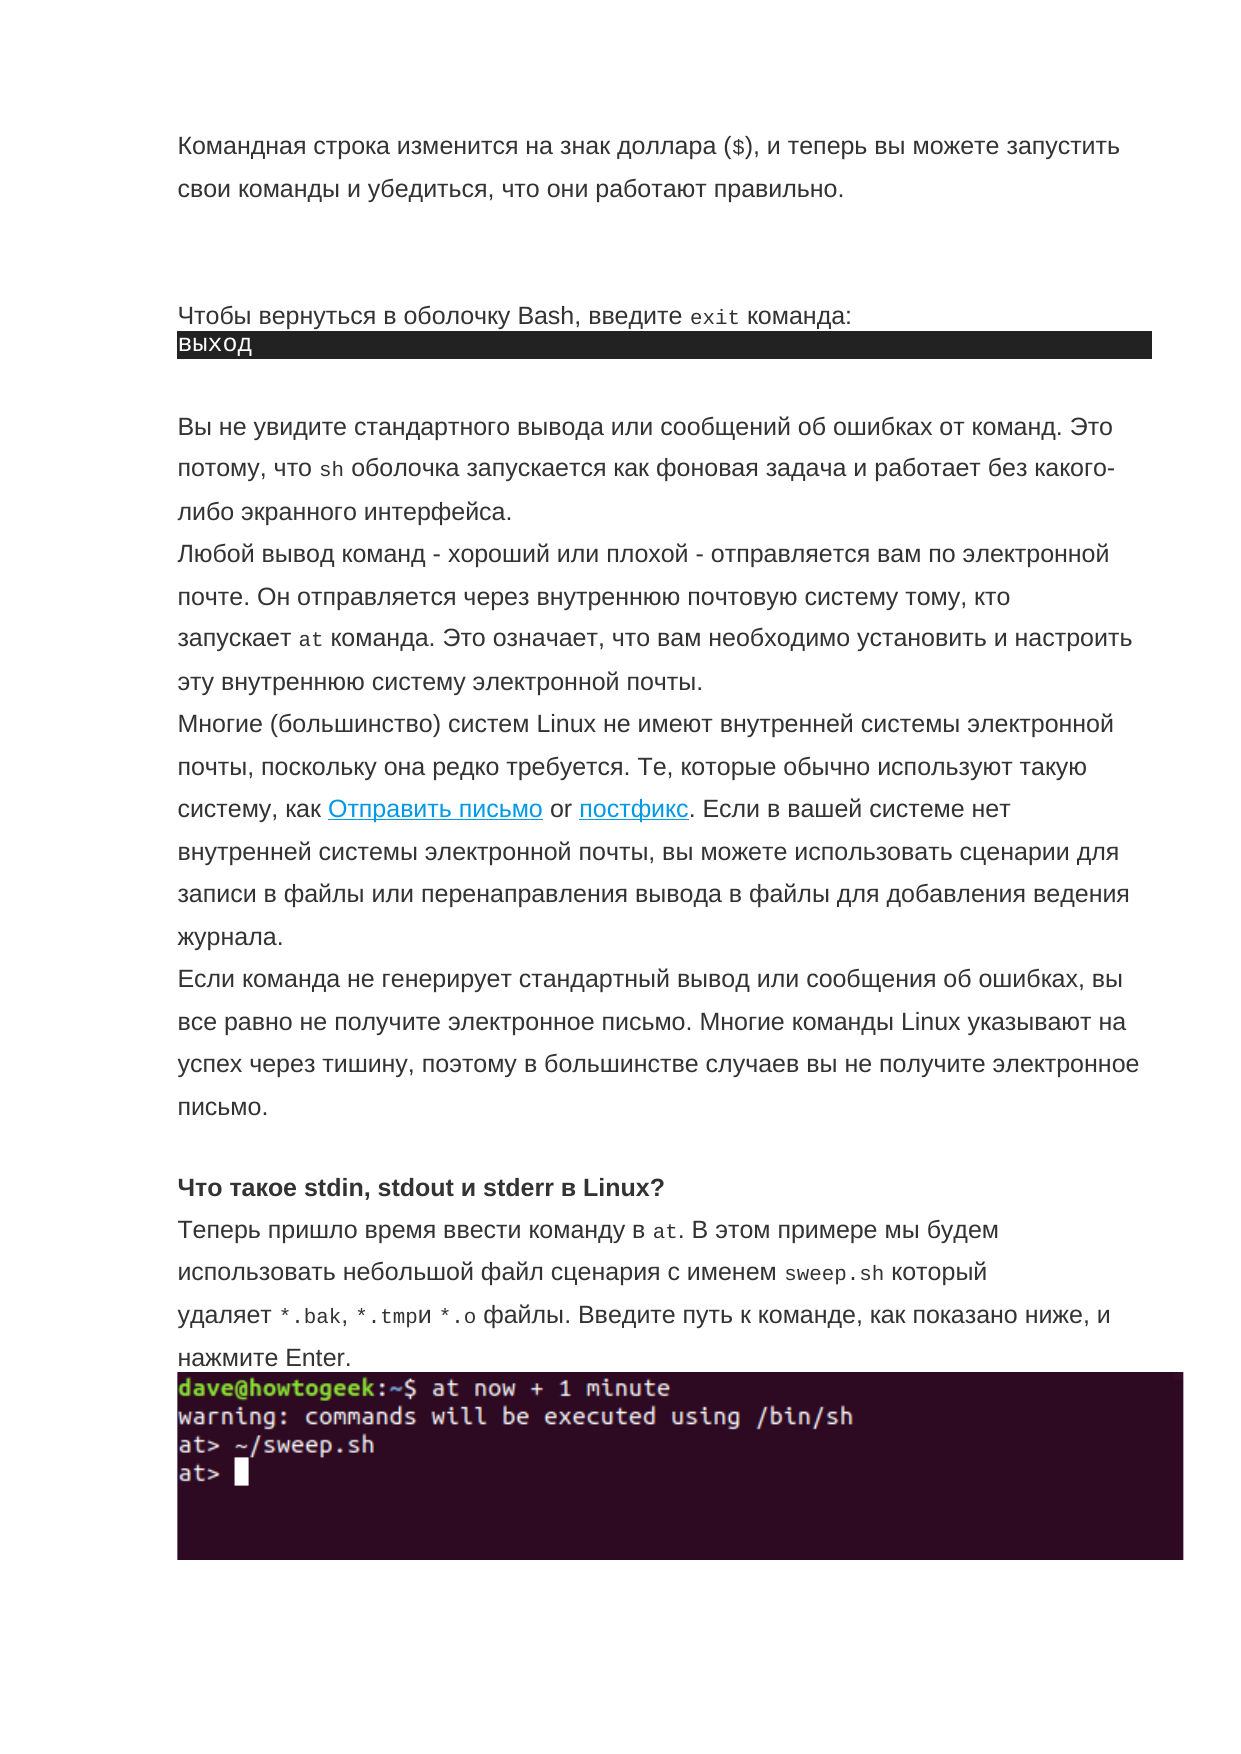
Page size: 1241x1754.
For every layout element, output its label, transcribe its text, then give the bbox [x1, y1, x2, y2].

text Что такое stdin, stdout и stderr в Linux? [177, 1159, 1152, 1202]
text Чтобы вернуться в оболочку Bash, введите exit команда: [177, 288, 1152, 331]
text выход [177, 331, 1152, 359]
text Многие (большинство) систем Linux не имеют внутренней системы электронной почты, поскольку она редко требуется. Те, которые обычно используют такую ​​систему, как Отправить письмо or постфикс. Если в вашей системе нет внутренней системы электронной почты, вы можете использовать сценарии для записи в файлы или перенаправления вывода в файлы для добавления ведения журнала. [177, 696, 1152, 951]
text Вы не увидите стандартного вывода или сообщений об ошибках от команд. Это потому, что sh оболочка запускается как фоновая задача и работает без какого-либо экранного интерфейса. [177, 398, 1152, 526]
text Любой вывод команд - хороший или плохой - отправляется вам по электронной почте. Он отправляется через внутреннюю почтовую систему тому, кто запускает at команда. Это означает, что вам необходимо установить и настроить эту внутреннюю систему электронной почты. [177, 526, 1152, 696]
text Теперь пришло время ввести команду в at. В этом примере мы будем использовать небольшой файл сценария с именем sweep.sh который удаляет *.bak, *.tmpи *.o файлы. Введите путь к команде, как показано ниже, и нажмите Enter. [177, 1202, 1152, 1372]
picture [177, 1372, 1184, 1560]
text Командная строка изменится на знак доллара ($), и теперь вы можете запустить свои команды и убедиться, что они работают правильно. [177, 118, 1152, 203]
text Если команда не генерирует стандартный вывод или сообщения об ошибках, вы все равно не получите электронное письмо. Многие команды Linux указывают на успех через тишину, поэтому в большинстве случаев вы не получите электронное письмо. [177, 951, 1152, 1121]
